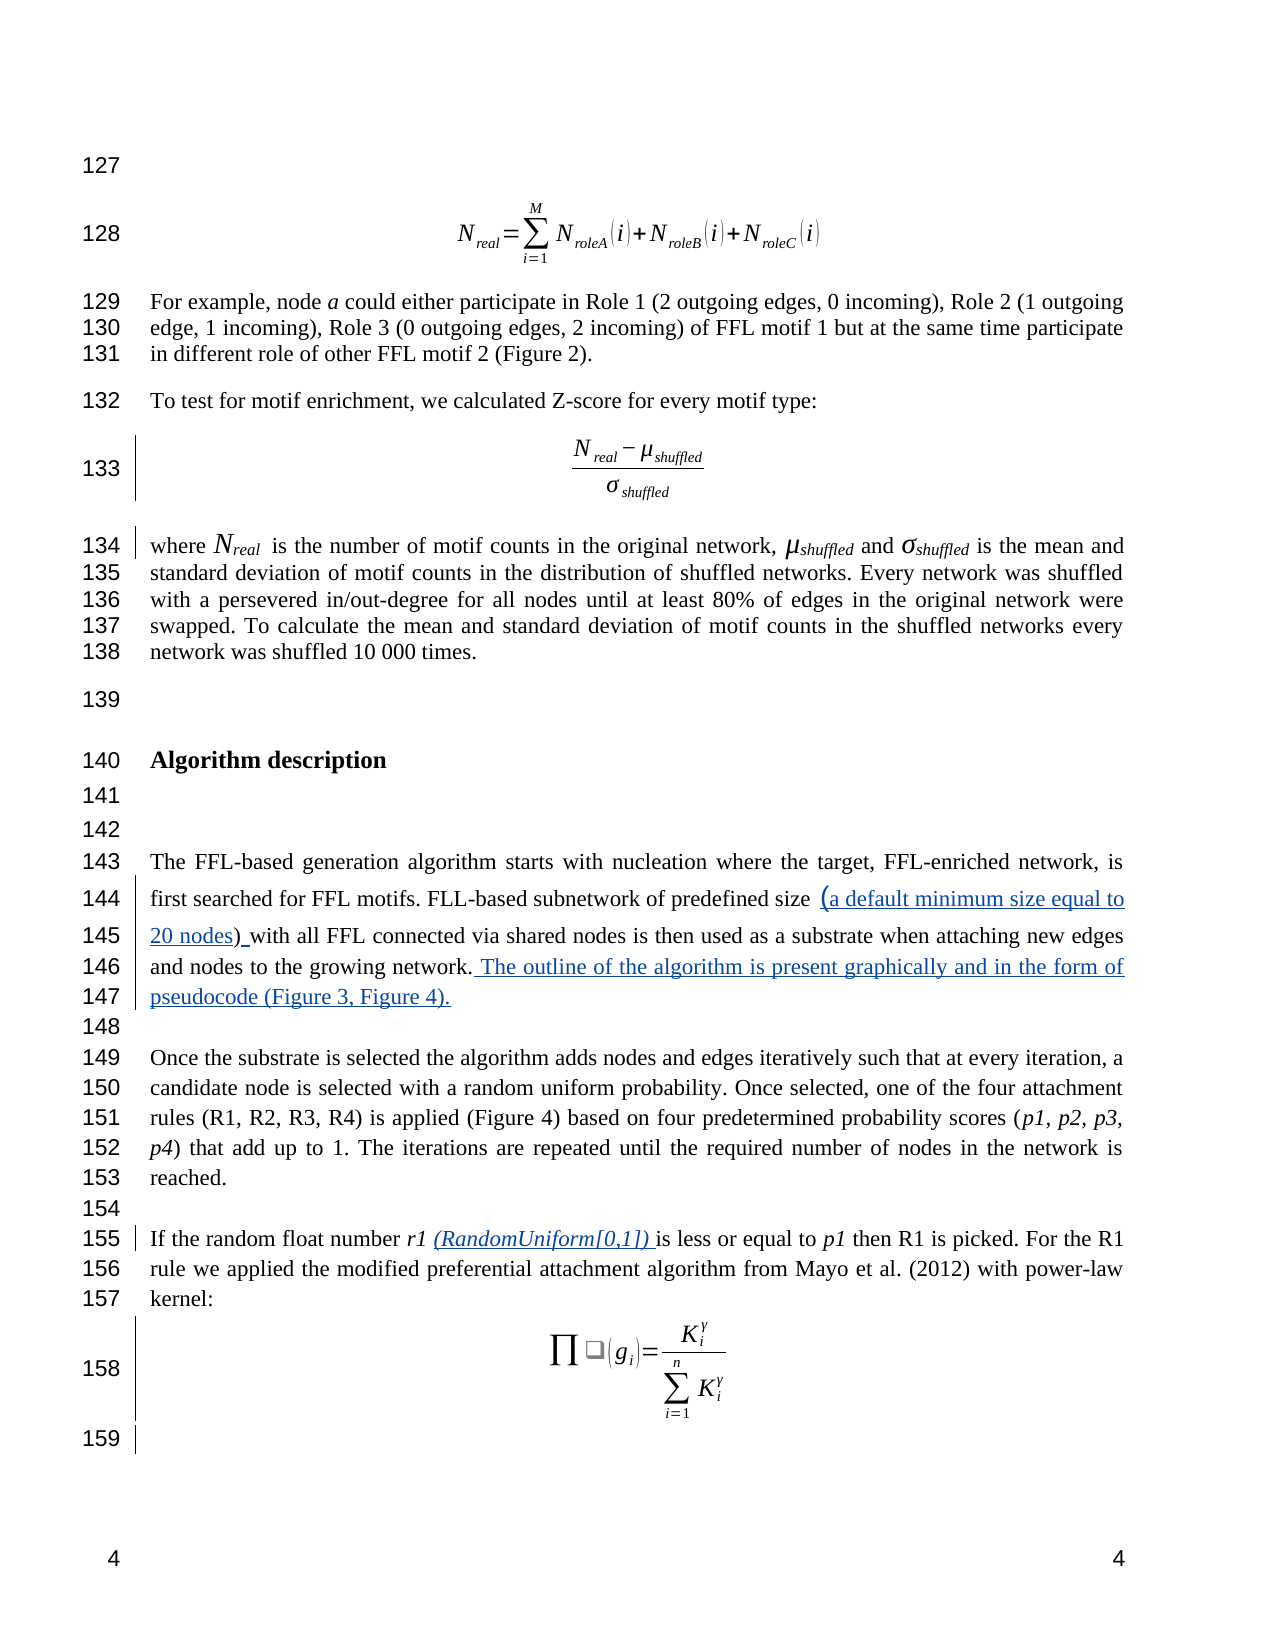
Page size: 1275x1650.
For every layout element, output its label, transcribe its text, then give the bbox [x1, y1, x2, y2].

text To test for motif enrichment, we calculated Z-score for every motif type: [150, 388, 1125, 414]
text For example, node a could either participate in Role 1 (2 outgoing edges, 0 incoming), Role 2 (1 outgoing edge, 1 incoming), Role 3 (0 outgoing edges, 2 incoming) of FFL motif 1 but at the same time participate in different role of other FFL motif 2 (Figure 2). [150, 288, 1125, 367]
text If the random float number r1 is less or equal to p1 then R1 is picked. For the R1 rule we applied the modified preferential attachment algorithm from Mayo et al. (2012) with power-law kernel: [150, 1225, 1125, 1312]
subtitle Algorithm description [150, 745, 1125, 774]
text where Nreal is the number of motif counts in the original network, μshuffled and σshuffled is the mean and standard deviation of motif counts in the distribution of shuffled networks. Every network was shuffled with a persevered in/out-degree for all nodes until at least 80% of edges in the original network were swapped. To calculate the mean and standard deviation of motif counts in the shuffled networks every network was shuffled 10 000 times. [150, 526, 1125, 665]
text The FFL-based generation algorithm starts with nucleation where the target, FFL-enriched network, is first searched for FFL motifs. FLL-based subnetwork of predefined size )with all FFL connected via shared nodes is then used as a substrate when attaching new edges and nodes to the growing network. [150, 848, 1125, 1009]
text Once the substrate is selected the algorithm adds nodes and edges iteratively such that at every iteration, a candidate node is selected with a random uniform probability. Once selected, one of the four attachment rules (R1, R2, R3, R4) is applied (Figure 4) based on four predetermined probability scores (p1, p2, p3, p4) that add up to 1. The iterations are repeated until the required number of nodes in the network is reached. [150, 1044, 1125, 1191]
